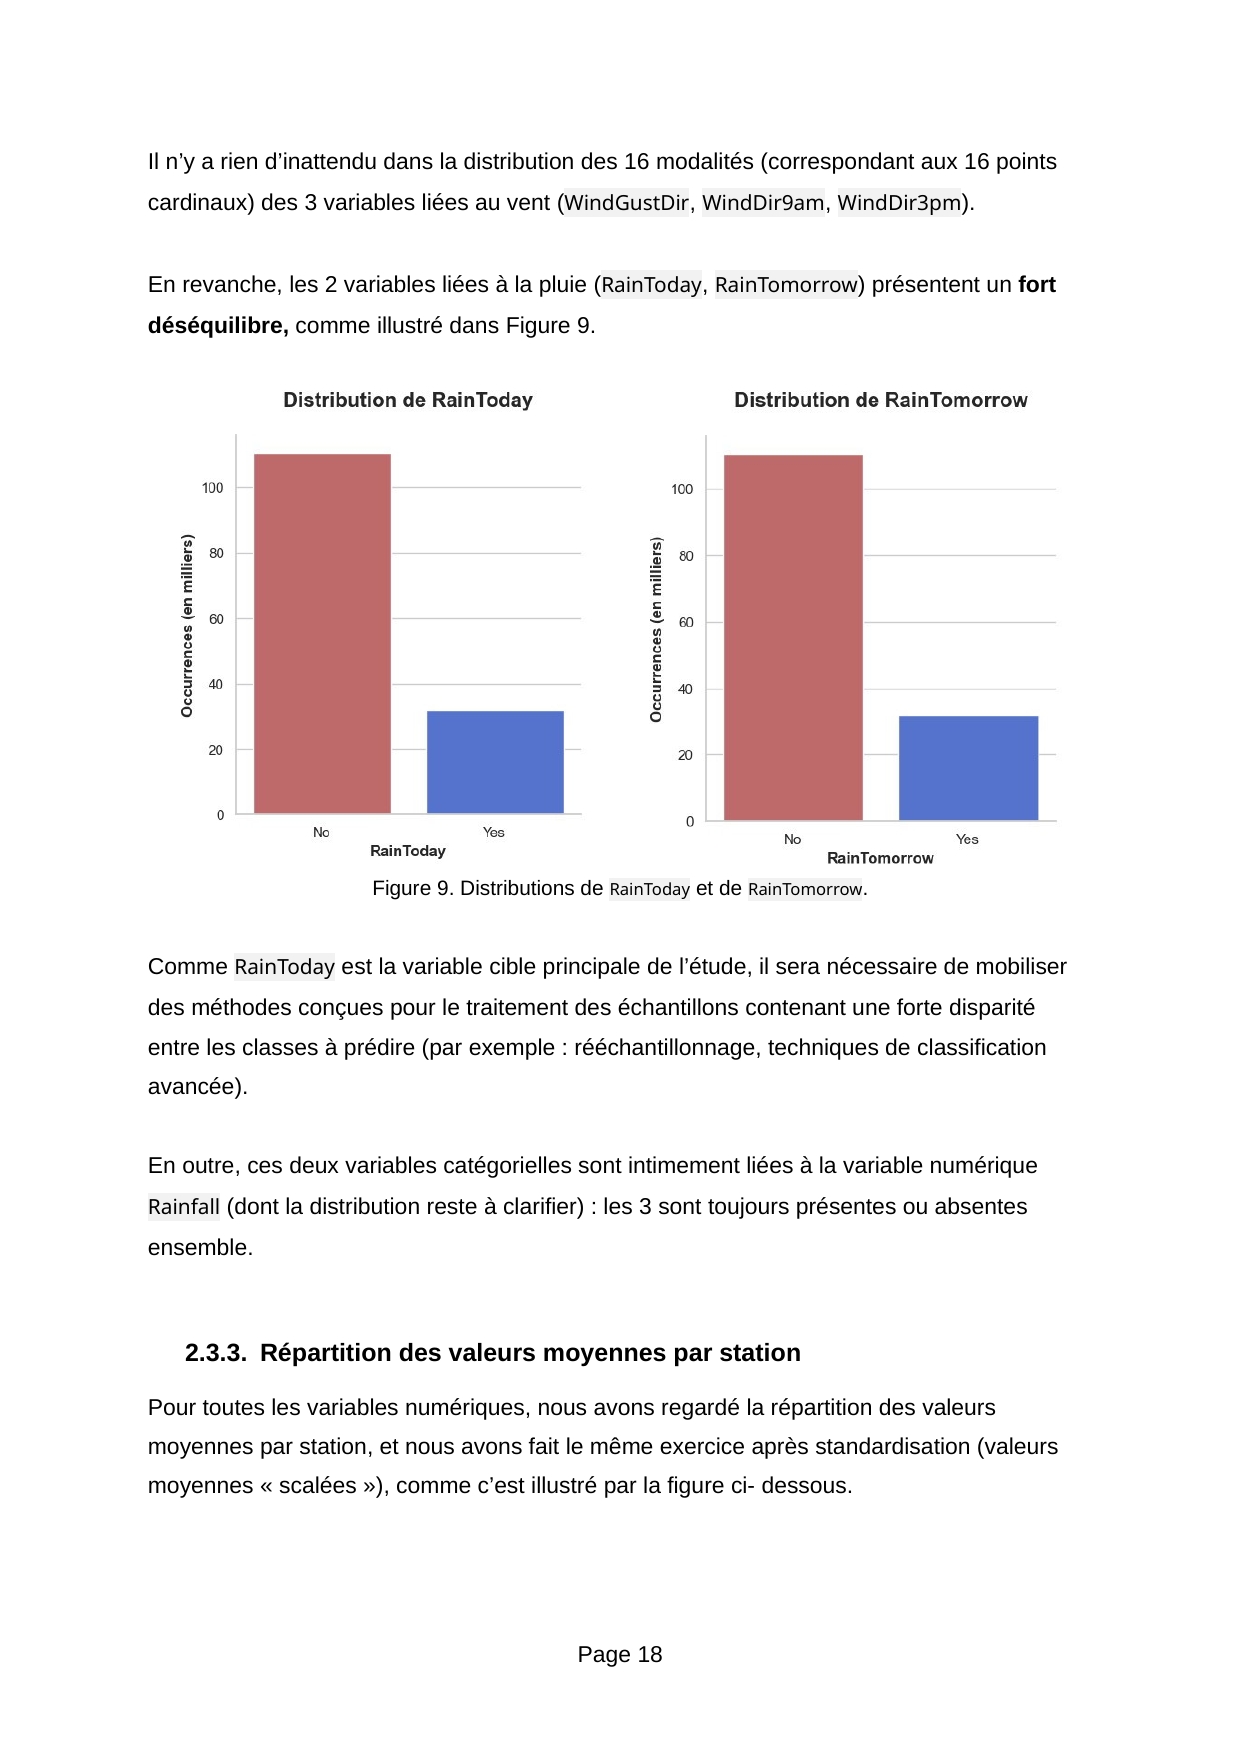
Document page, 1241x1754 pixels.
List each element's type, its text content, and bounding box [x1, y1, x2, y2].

table_header [620, 391, 1092, 876]
table_header [148, 391, 619, 876]
text Comme RainToday est la variable cible principale de l’étude, il sera nécessaire de mobiliser des méthodes conçues pour le traitement des échantillons contenant une forte disparité entre les classes à prédire (par exemple : rééchantillonnage, techniques de classification avancée). [148, 952, 1093, 1099]
picture [649, 390, 1062, 864]
picture [180, 390, 587, 864]
text Figure 9. Distributions de RainToday et de RainTomorrow. [148, 876, 1093, 901]
text En revanche, les 2 variables liées à la pluie (RainToday, RainTomorrow) présentent un fort déséquilibre, comme illustré dans Figure 9. [148, 270, 1093, 338]
text Il n’y a rien d’inattendu dans la distribution des 16 modalités (correspondant aux 16 points cardinaux) des 3 variables liées au vent (WindGustDir, WindDir9am, WindDir3pm). [148, 148, 1093, 217]
text Pour toutes les variables numériques, nous avons regardé la répartition des valeurs moyennes par station, et nous avons fait le même exercice après standardisation (valeurs moyennes « scalées »), comme c’est illustré par la figure ci- dessous. [148, 1393, 1093, 1499]
text En outre, ces deux variables catégorielles sont intimement liées à la variable numérique Rainfall (dont la distribution reste à clarifier) : les 3 sont toujours présentes ou absentes ensemble. [148, 1152, 1093, 1260]
subtitle Répartition des valeurs moyennes par station [185, 1338, 1093, 1367]
